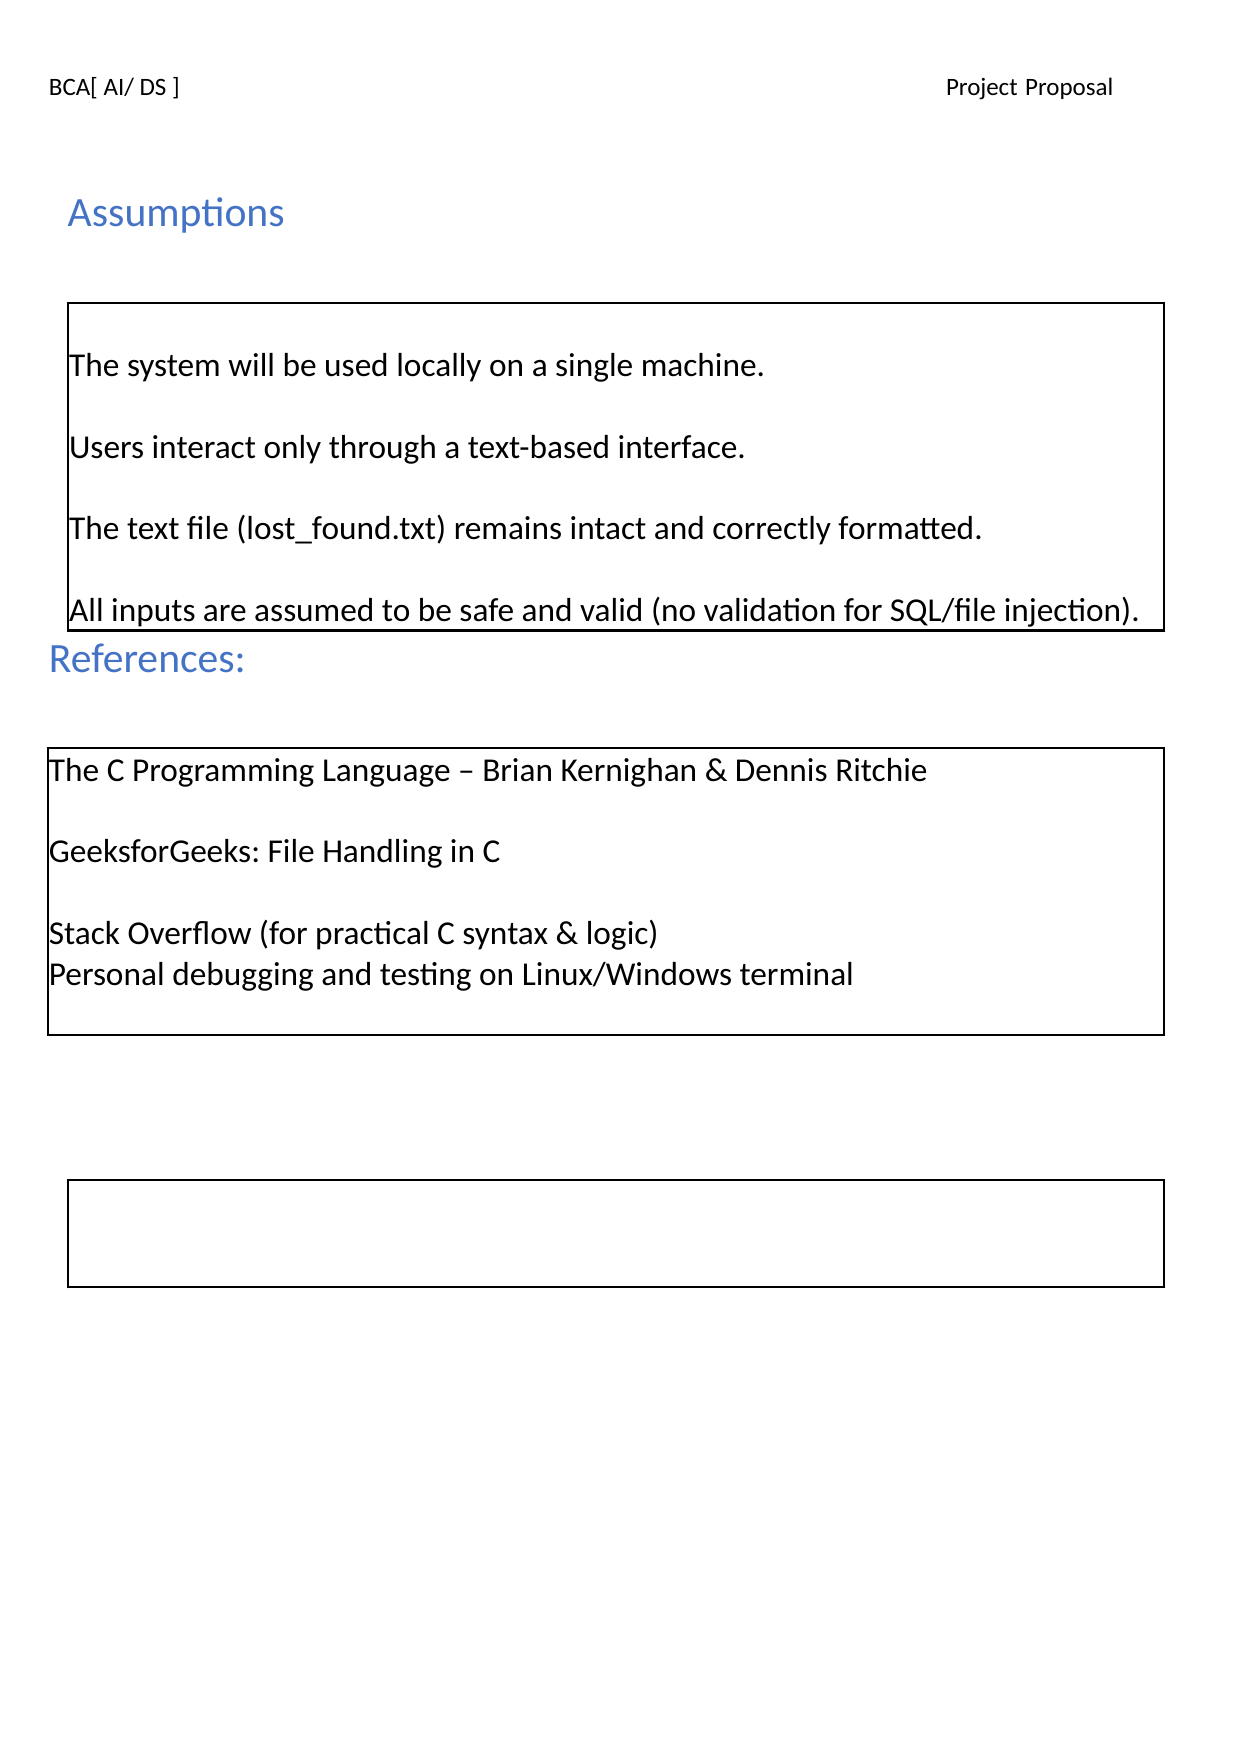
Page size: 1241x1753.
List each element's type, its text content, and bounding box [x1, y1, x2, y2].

subtitle Assumptions [49, 186, 1163, 237]
text Personal debugging and testing on Linux/Windows terminal [49, 952, 1163, 993]
text Users interact only through a text-based interface. [69, 424, 1163, 467]
text The C Programming Language – Brian Kernighan & Dennis Ritchie [49, 749, 1163, 789]
text GeeksforGeeks: File Handling in C [49, 830, 1163, 871]
text Stack Overflow (for practical C syntax & logic) [49, 912, 1163, 952]
text The text file (lost_found.txt) remains intact and correctly formatted. [69, 505, 1163, 548]
text All inputs are assumed to be safe and valid (no validation for SQL/file injection). [69, 587, 1163, 629]
subtitle References: [49, 632, 1163, 682]
text The system will be used locally on a single machine. [69, 342, 1163, 385]
